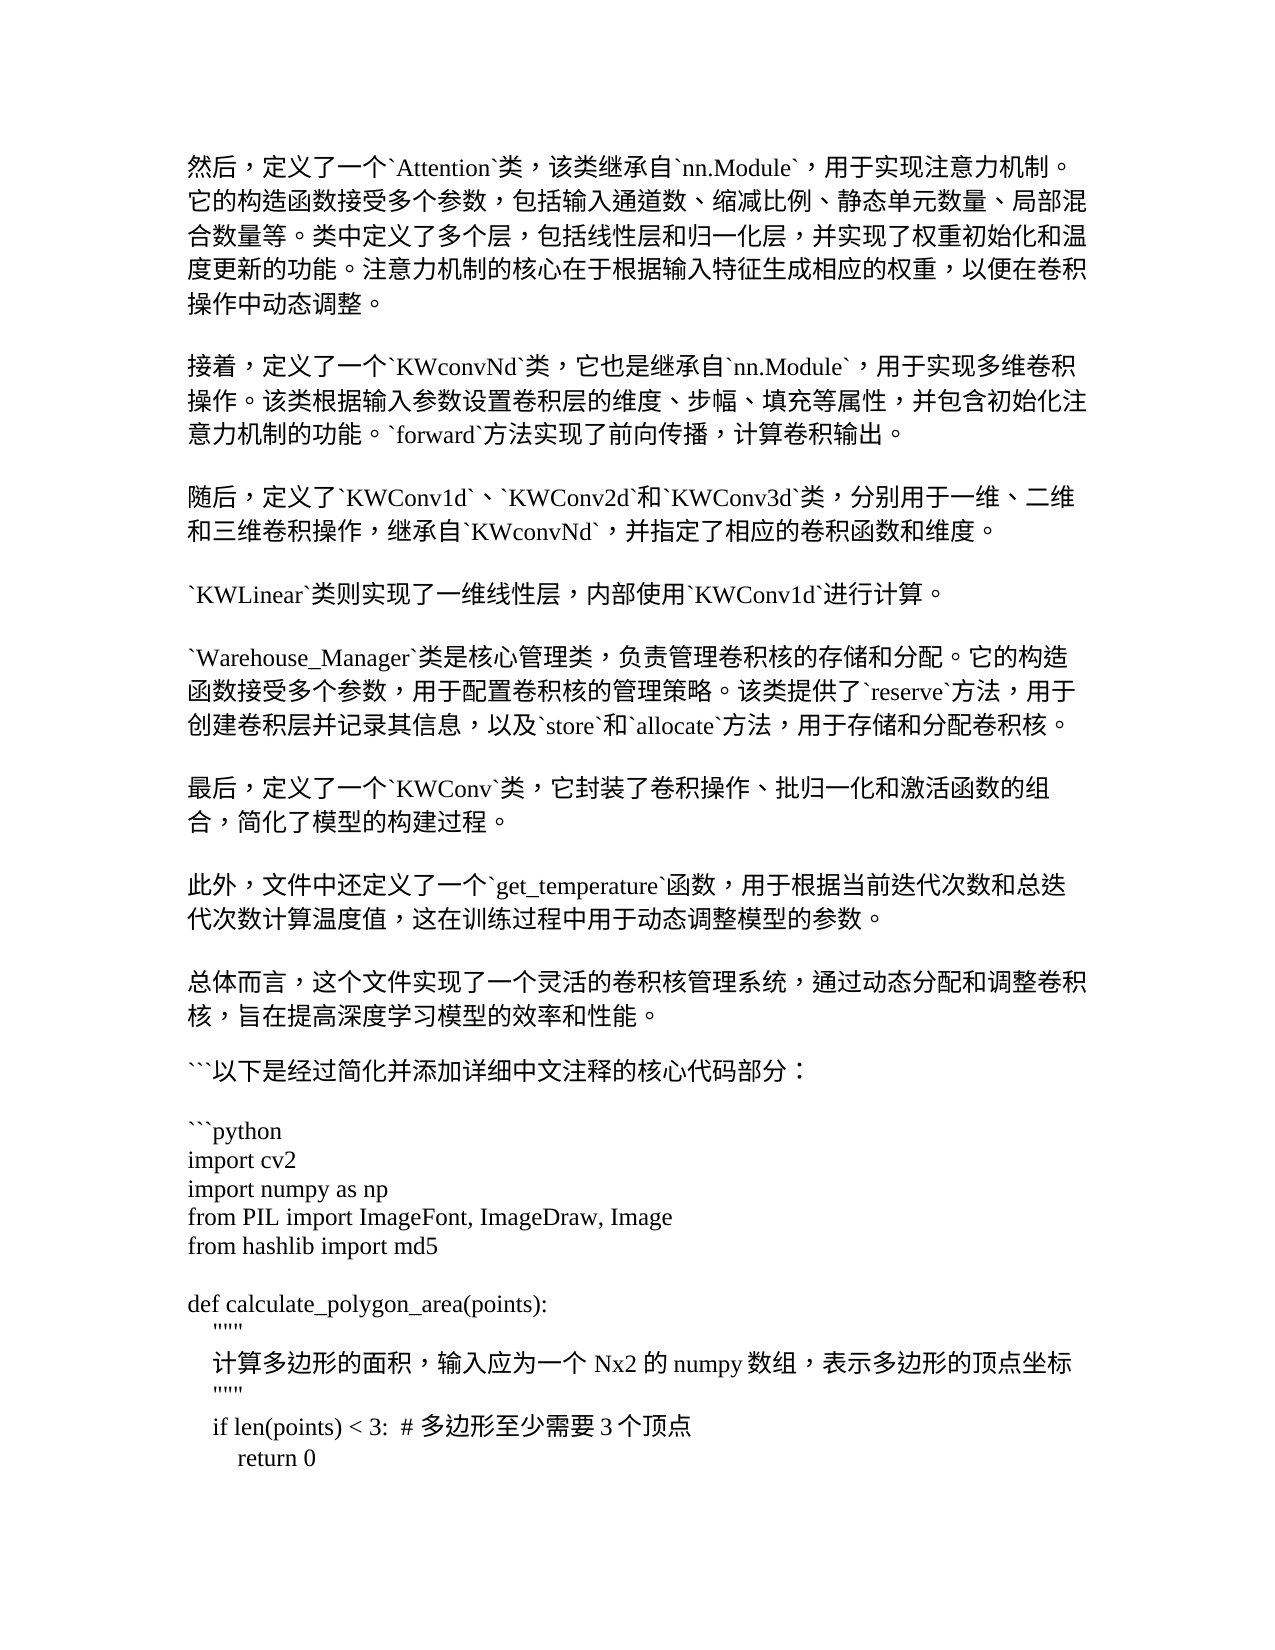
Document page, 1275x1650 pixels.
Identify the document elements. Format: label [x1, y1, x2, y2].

text [187, 1053, 1087, 1472]
text [187, 150, 1087, 1032]
